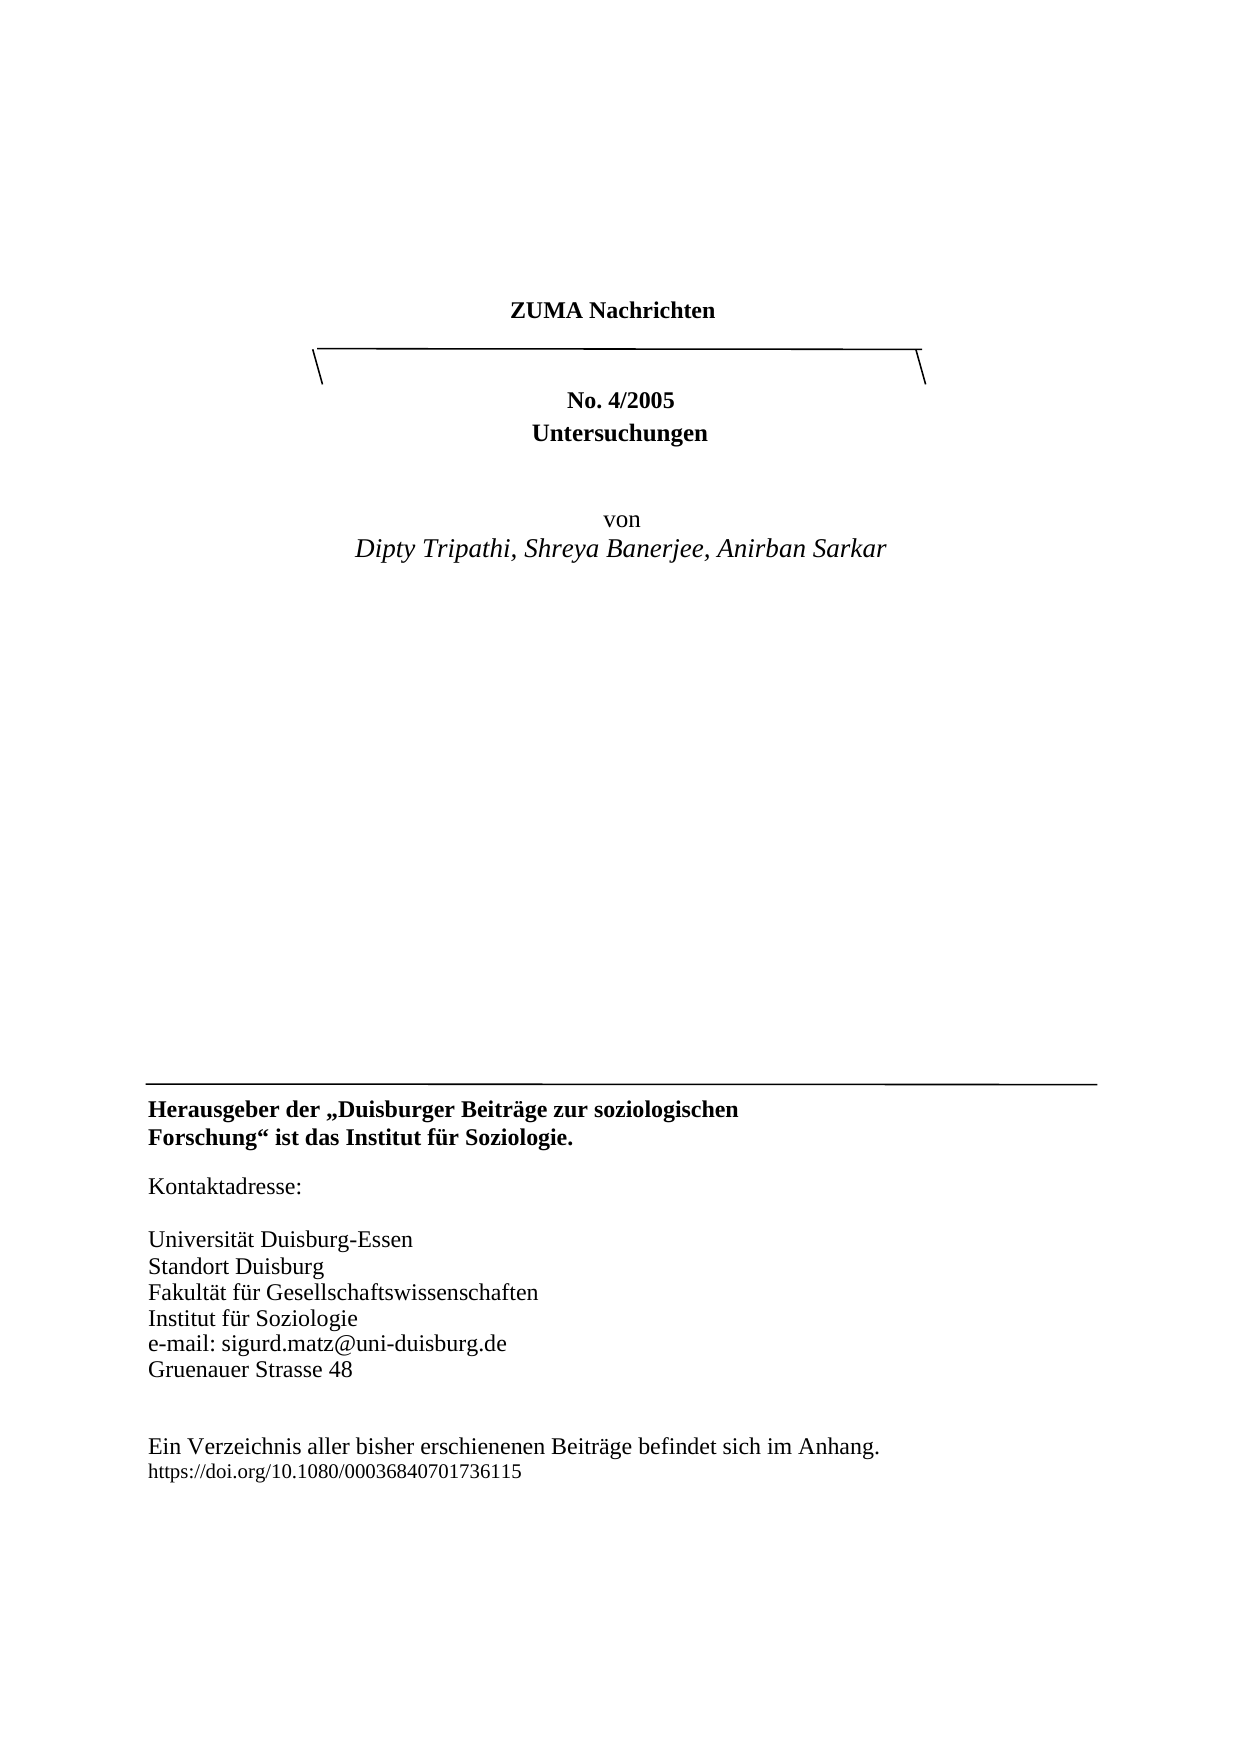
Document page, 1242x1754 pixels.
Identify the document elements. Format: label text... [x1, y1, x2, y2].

text Untersuchungen [148, 418, 1092, 446]
text von [148, 504, 1096, 533]
text Ein Verzeichnis aller bisher erschienenen Beiträge befindet sich im Anhang. [148, 1432, 1092, 1459]
text https://doi.org/10.1080/00036840701736115 [148, 1459, 1092, 1483]
text Fakultät für Gesellschaftswissenschaften [148, 1280, 1092, 1306]
text Universität Duisburg-Essen [148, 1225, 1092, 1253]
text Herausgeber der „Duisburger Beiträge zur soziologischen Forschung“ ist das Institut für Soziologie. [148, 1096, 837, 1150]
text Kontaktadresse: [148, 1172, 1092, 1199]
text Institut für Soziologie [148, 1306, 1092, 1332]
text No. 4/2005 [148, 386, 1094, 414]
text Gruenauer Strasse 48 [148, 1357, 443, 1383]
text Standort Duisburg [148, 1253, 1092, 1280]
text e-mail: sigurd.matz@uni-duisburg.de [148, 1332, 1092, 1357]
text Dipty Tripathi, Shreya Banerjee, Anirban Sarkar [148, 533, 1094, 564]
text ZUMA Nachrichten [148, 297, 1077, 324]
